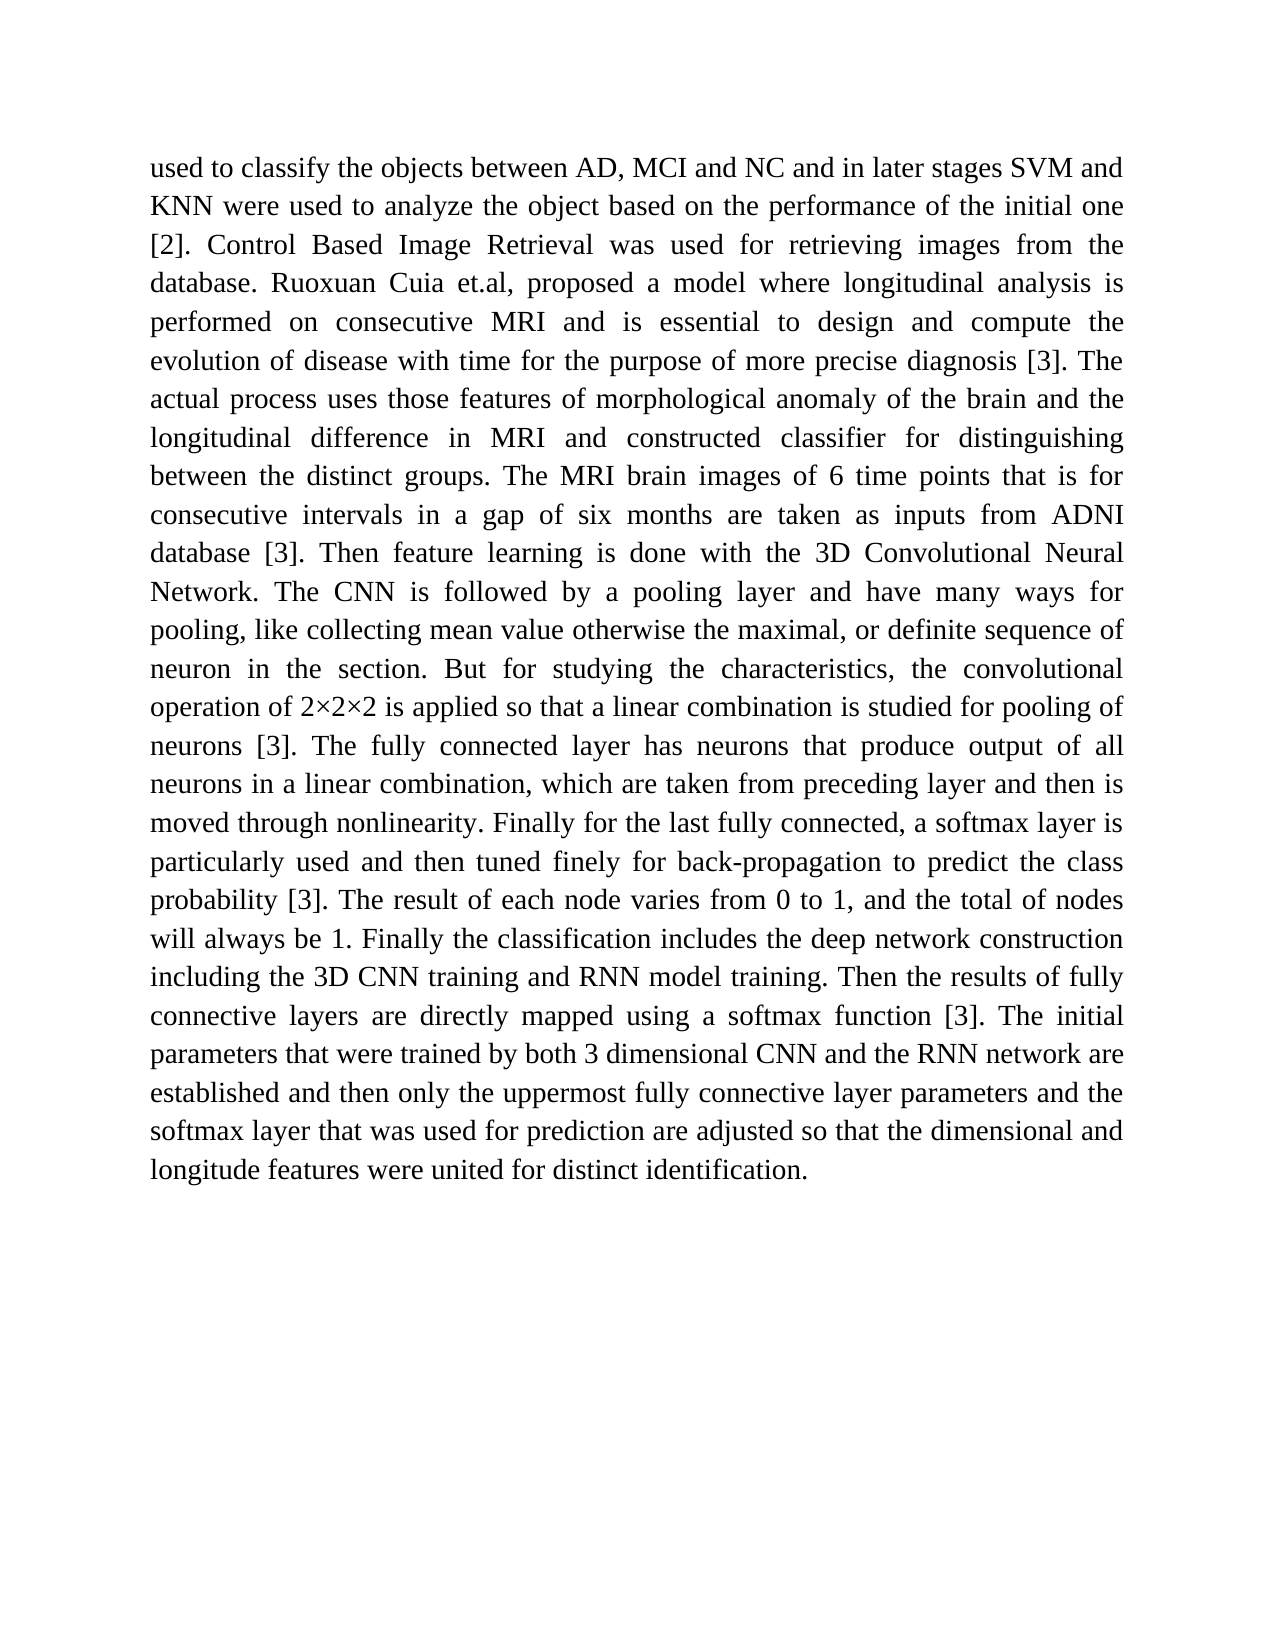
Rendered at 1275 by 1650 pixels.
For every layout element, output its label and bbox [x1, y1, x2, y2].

text [150, 150, 1125, 1186]
